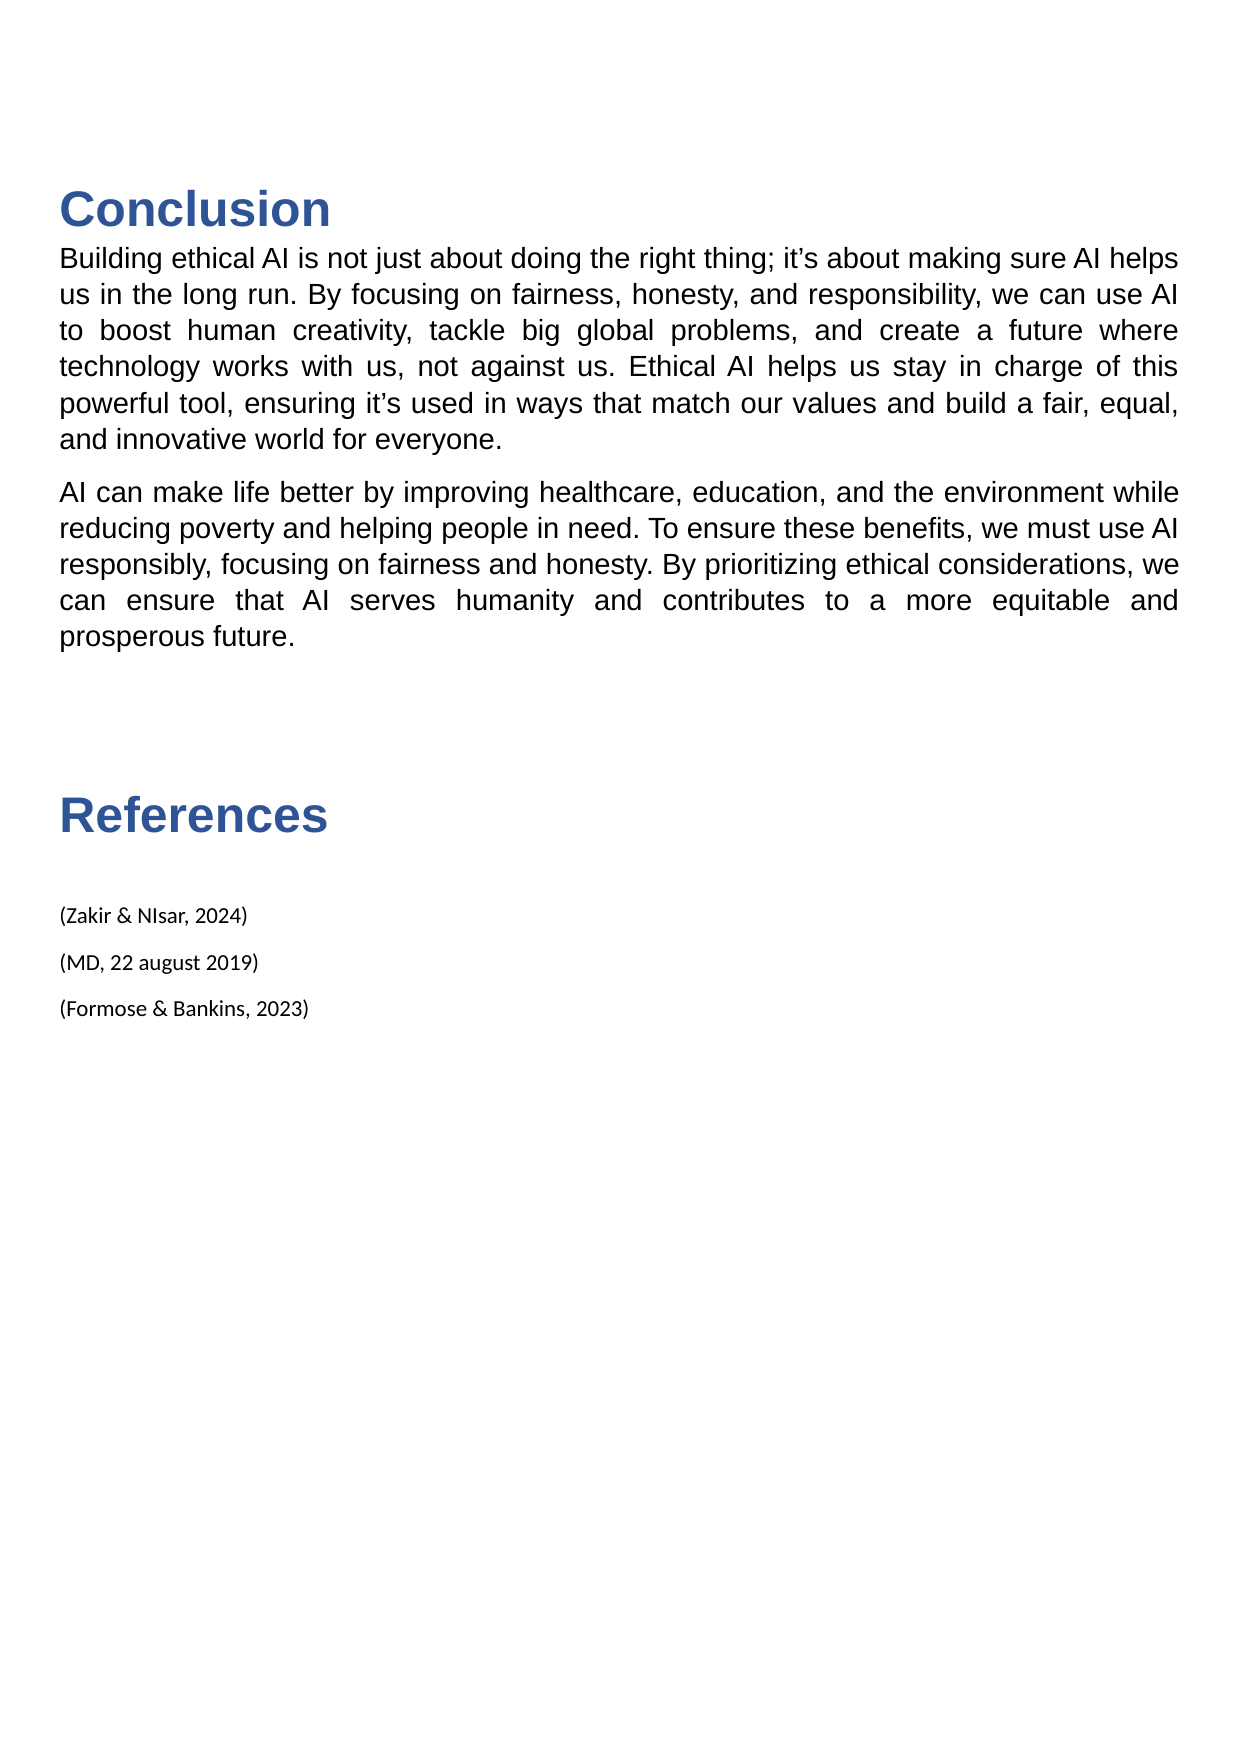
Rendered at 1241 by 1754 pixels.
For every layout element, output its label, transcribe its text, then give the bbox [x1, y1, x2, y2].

subtitle References [59, 786, 1181, 843]
subtitle Conclusion [59, 179, 1181, 236]
text AI can make life better by improving healthcare, education, and the environment while reducing poverty and helping people in need. To ensure these benefits, we must use AI responsibly, focusing on fairness and honesty. By prioritizing ethical considerations, we can ensure that AI serves humanity and contributes to a more equitable and prosperous future. [59, 474, 1181, 653]
text Building ethical AI is not just about doing the right thing; it’s about making sure AI helps us in the long run. By focusing on fairness, honesty, and responsibility, we can use AI to boost human creativity, tackle big global problems, and create a future where technology works with us, not against us. Ethical AI helps us stay in charge of this powerful tool, ensuring it’s used in ways that match our values and build a fair, equal, and innovative world for everyone. [59, 241, 1181, 455]
